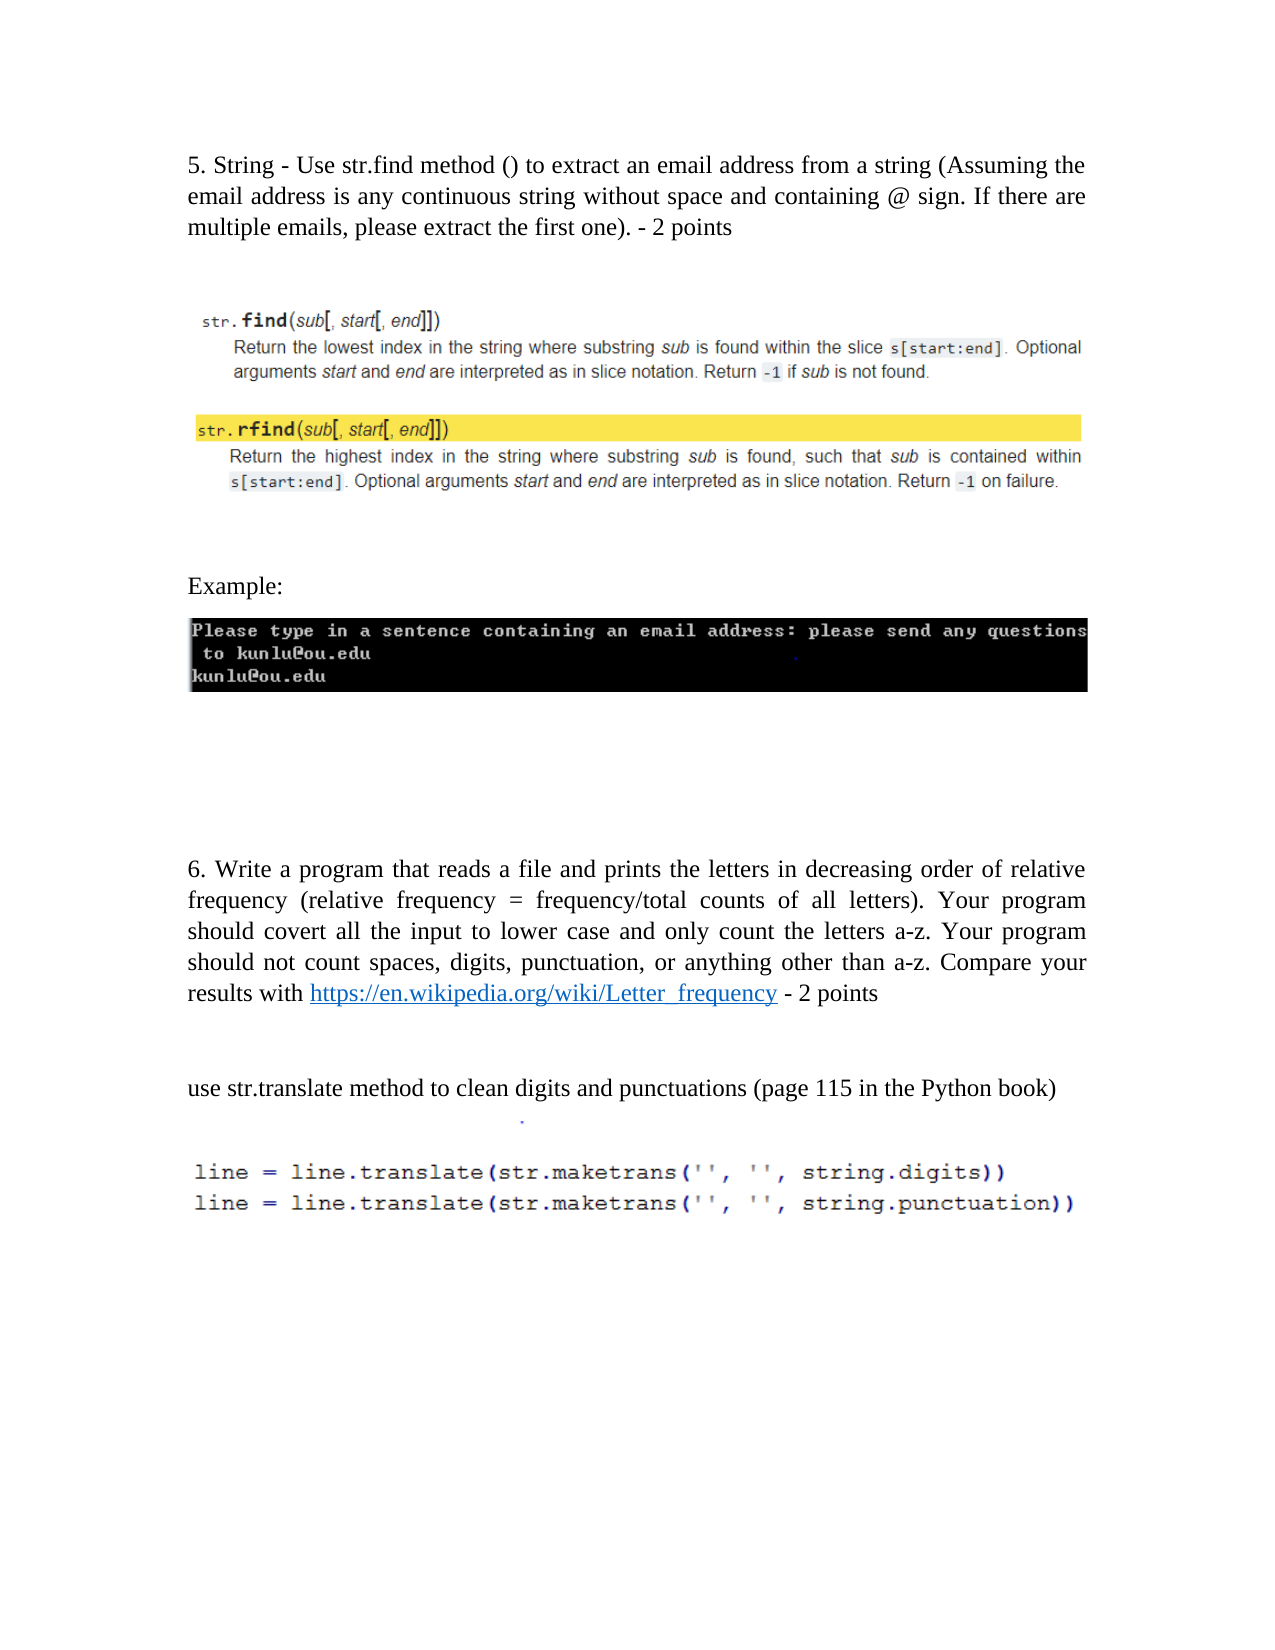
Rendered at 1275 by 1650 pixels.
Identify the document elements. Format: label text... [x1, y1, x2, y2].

text Example: [187, 571, 1087, 600]
text 6. Write a program that reads a file and prints the letters in decreasing order of relative frequency (relative frequency = frequency/total counts of all letters). Your program should covert all the input to lower case and only count the letters a-z. Your program should not count spaces, digits, punctuation, or anything other than a-z. Compare your results with https://en.wikipedia.org/wiki/Letter_frequency - 2 points [187, 854, 1087, 1007]
picture [187, 307, 1088, 391]
picture [187, 409, 1088, 505]
text 5. String - Use str.find method () to extract an email address from a string (Assuming the email address is any continuous string without space and containing @ sign. If there are multiple emails, please extract the first one). - 2 points [187, 150, 1087, 241]
picture [187, 1121, 1088, 1221]
text use str.translate method to clean digits and punctuations (page 115 in the Python book) [187, 1073, 1087, 1102]
picture [187, 618, 1088, 692]
